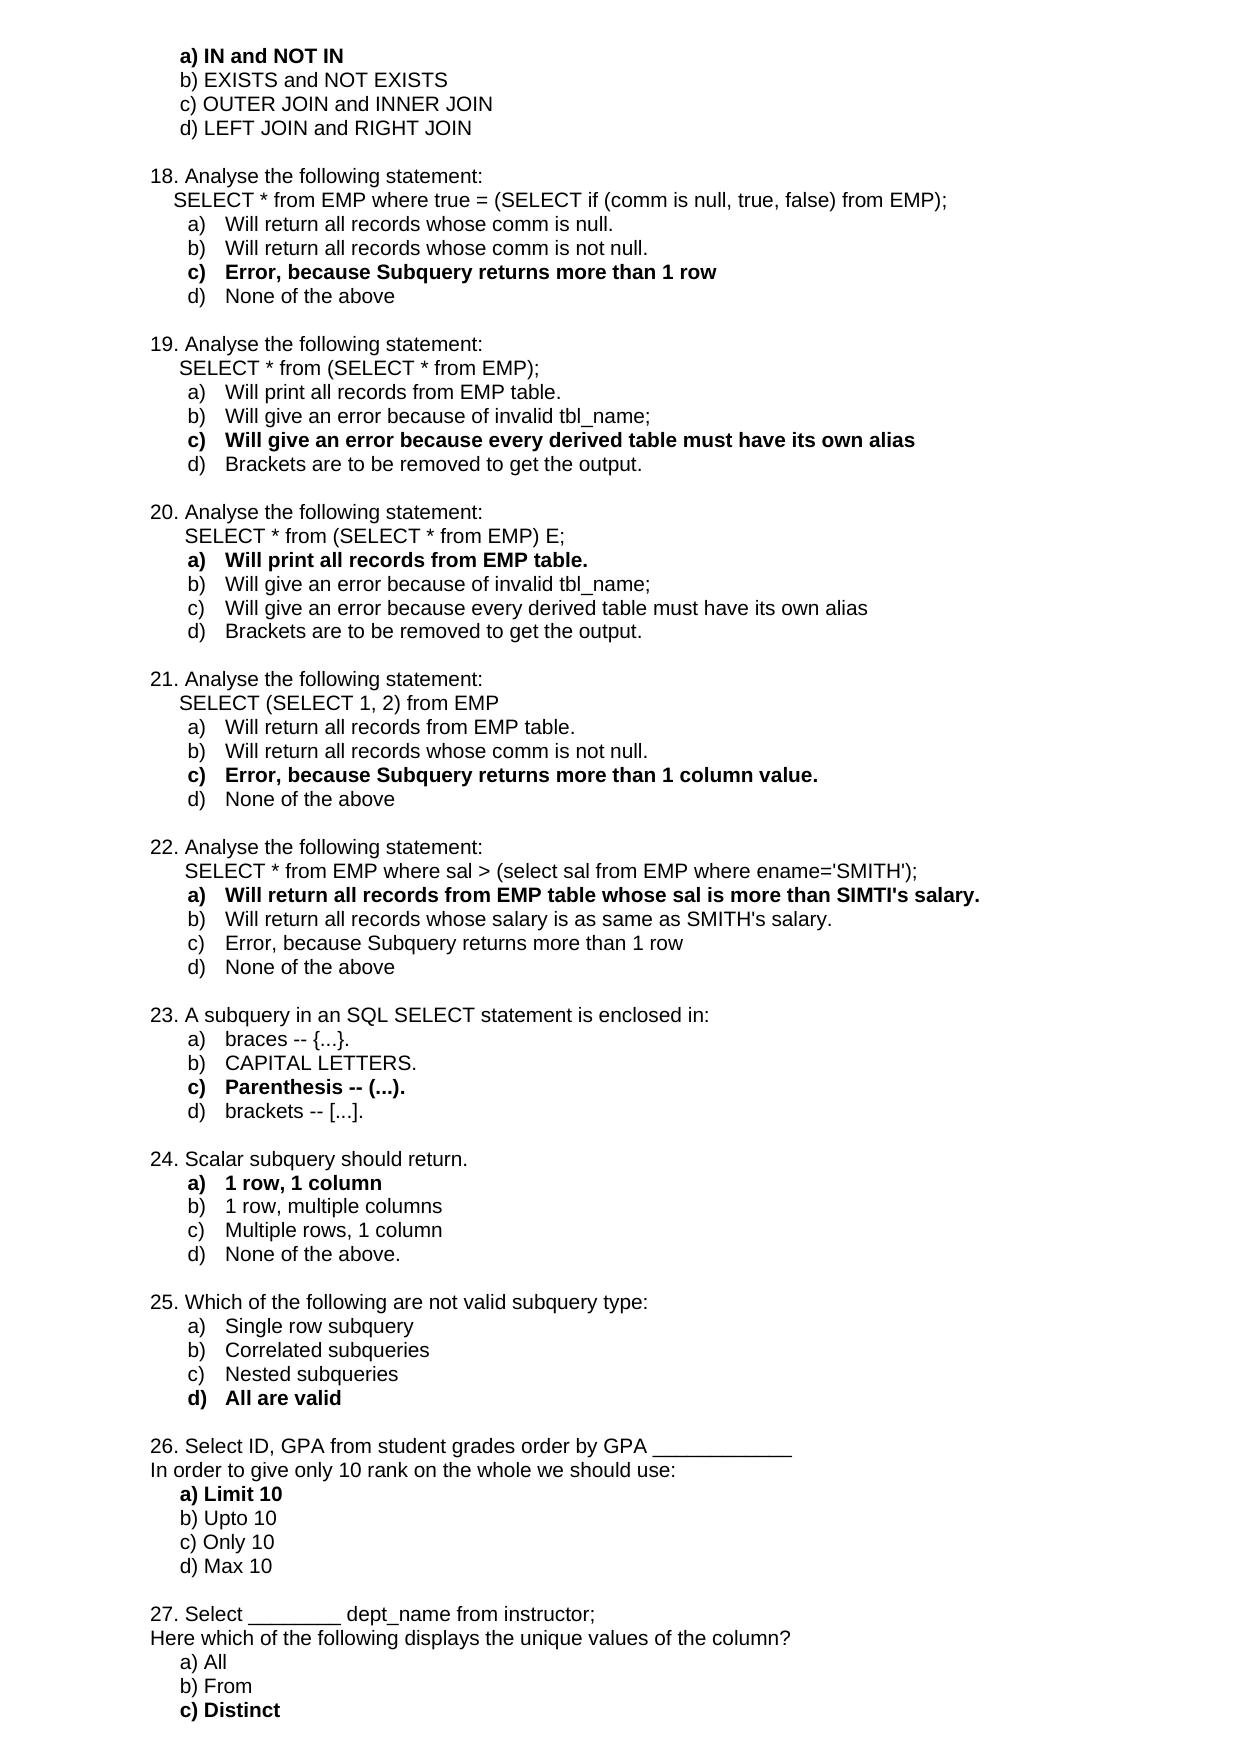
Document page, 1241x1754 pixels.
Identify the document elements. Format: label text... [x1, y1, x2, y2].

list Will return all records whose comm is null. [187, 212, 1090, 236]
list Will give an error because of invalid tbl_name; [187, 571, 1090, 595]
text 24. Scalar subquery should return. [150, 1146, 1090, 1170]
text 22. Analyse the following statement: [150, 835, 1090, 859]
list 1 row, multiple columns [187, 1194, 1090, 1218]
text 19. Analyse the following statement: [150, 332, 1090, 356]
text 20. Analyse the following statement: [150, 499, 1090, 523]
text c) Distinct [179, 1697, 1090, 1721]
list 1 row, 1 column [187, 1170, 1090, 1194]
text Here which of the following displays the unique values of the column? [150, 1626, 1090, 1649]
list Will return all records whose salary is as same as SMITH's salary. [187, 907, 1090, 931]
text 27. Select ________ dept_name from instructor; [150, 1602, 1090, 1626]
list Will return all records from EMP table. [187, 715, 1090, 739]
list None of the above [187, 284, 1090, 308]
list Will give an error because of invalid tbl_name; [187, 404, 1090, 428]
list Will return all records whose comm is not null. [187, 236, 1090, 260]
text a) All [179, 1649, 1090, 1673]
list Will give an error because every derived table must have its own alias [187, 595, 1090, 619]
text c) Only 10 [179, 1530, 1090, 1554]
text SELECT (SELECT 1, 2) from EMP [150, 691, 1090, 715]
list Error, because Subquery returns more than 1 row [187, 260, 1090, 284]
list brackets -- [...]. [187, 1098, 1090, 1122]
text In order to give only 10 rank on the whole we should use: [150, 1458, 1090, 1482]
list Will print all records from EMP table. [187, 380, 1090, 404]
list Parenthesis -- (...). [187, 1074, 1090, 1098]
text 18. Analyse the following statement: [150, 164, 1090, 188]
text b) Upto 10 [179, 1506, 1090, 1530]
text SELECT * from (SELECT * from EMP) E; [150, 523, 1090, 547]
list braces -- {...}. [187, 1027, 1090, 1051]
text 23. A subquery in an SQL SELECT statement is enclosed in: [150, 1003, 1090, 1027]
text 21. Analyse the following statement: [150, 667, 1090, 691]
text a) IN and NOT IN [179, 44, 1090, 68]
list Will print all records from EMP table. [187, 547, 1090, 571]
list Will return all records from EMP table whose sal is more than SIMTI's salary. [187, 883, 1090, 907]
list All are valid [187, 1386, 1090, 1410]
text SELECT * from EMP where sal > (select sal from EMP where ename='SMITH'); [150, 859, 1090, 883]
text SELECT * from EMP where true = (SELECT if (comm is null, true, false) from EMP); [150, 188, 1090, 212]
list Nested subqueries [187, 1362, 1090, 1386]
text b) From [179, 1673, 1090, 1697]
list None of the above [187, 787, 1090, 811]
text 26. Select ID, GPA from student grades order by GPA ____________ [150, 1434, 1090, 1458]
list None of the above [187, 955, 1090, 979]
text c) OUTER JOIN and INNER JOIN [179, 92, 1090, 116]
text d) LEFT JOIN and RIGHT JOIN [179, 116, 1090, 140]
text b) EXISTS and NOT EXISTS [179, 68, 1090, 92]
list Will give an error because every derived table must have its own alias [187, 428, 1090, 452]
list Error, because Subquery returns more than 1 row [187, 931, 1090, 955]
text 25. Which of the following are not valid subquery type: [150, 1290, 1090, 1314]
text d) Max 10 [179, 1554, 1090, 1578]
text a) Limit 10 [179, 1482, 1090, 1506]
list Multiple rows, 1 column [187, 1218, 1090, 1242]
list Will return all records whose comm is not null. [187, 739, 1090, 763]
list None of the above. [187, 1242, 1090, 1266]
list Correlated subqueries [187, 1338, 1090, 1362]
list Error, because Subquery returns more than 1 column value. [187, 763, 1090, 787]
list Brackets are to be removed to get the output. [187, 452, 1090, 476]
list Single row subquery [187, 1314, 1090, 1338]
text SELECT * from (SELECT * from EMP); [150, 356, 1090, 380]
list Brackets are to be removed to get the output. [187, 619, 1090, 643]
list CAPITAL LETTERS. [187, 1051, 1090, 1074]
